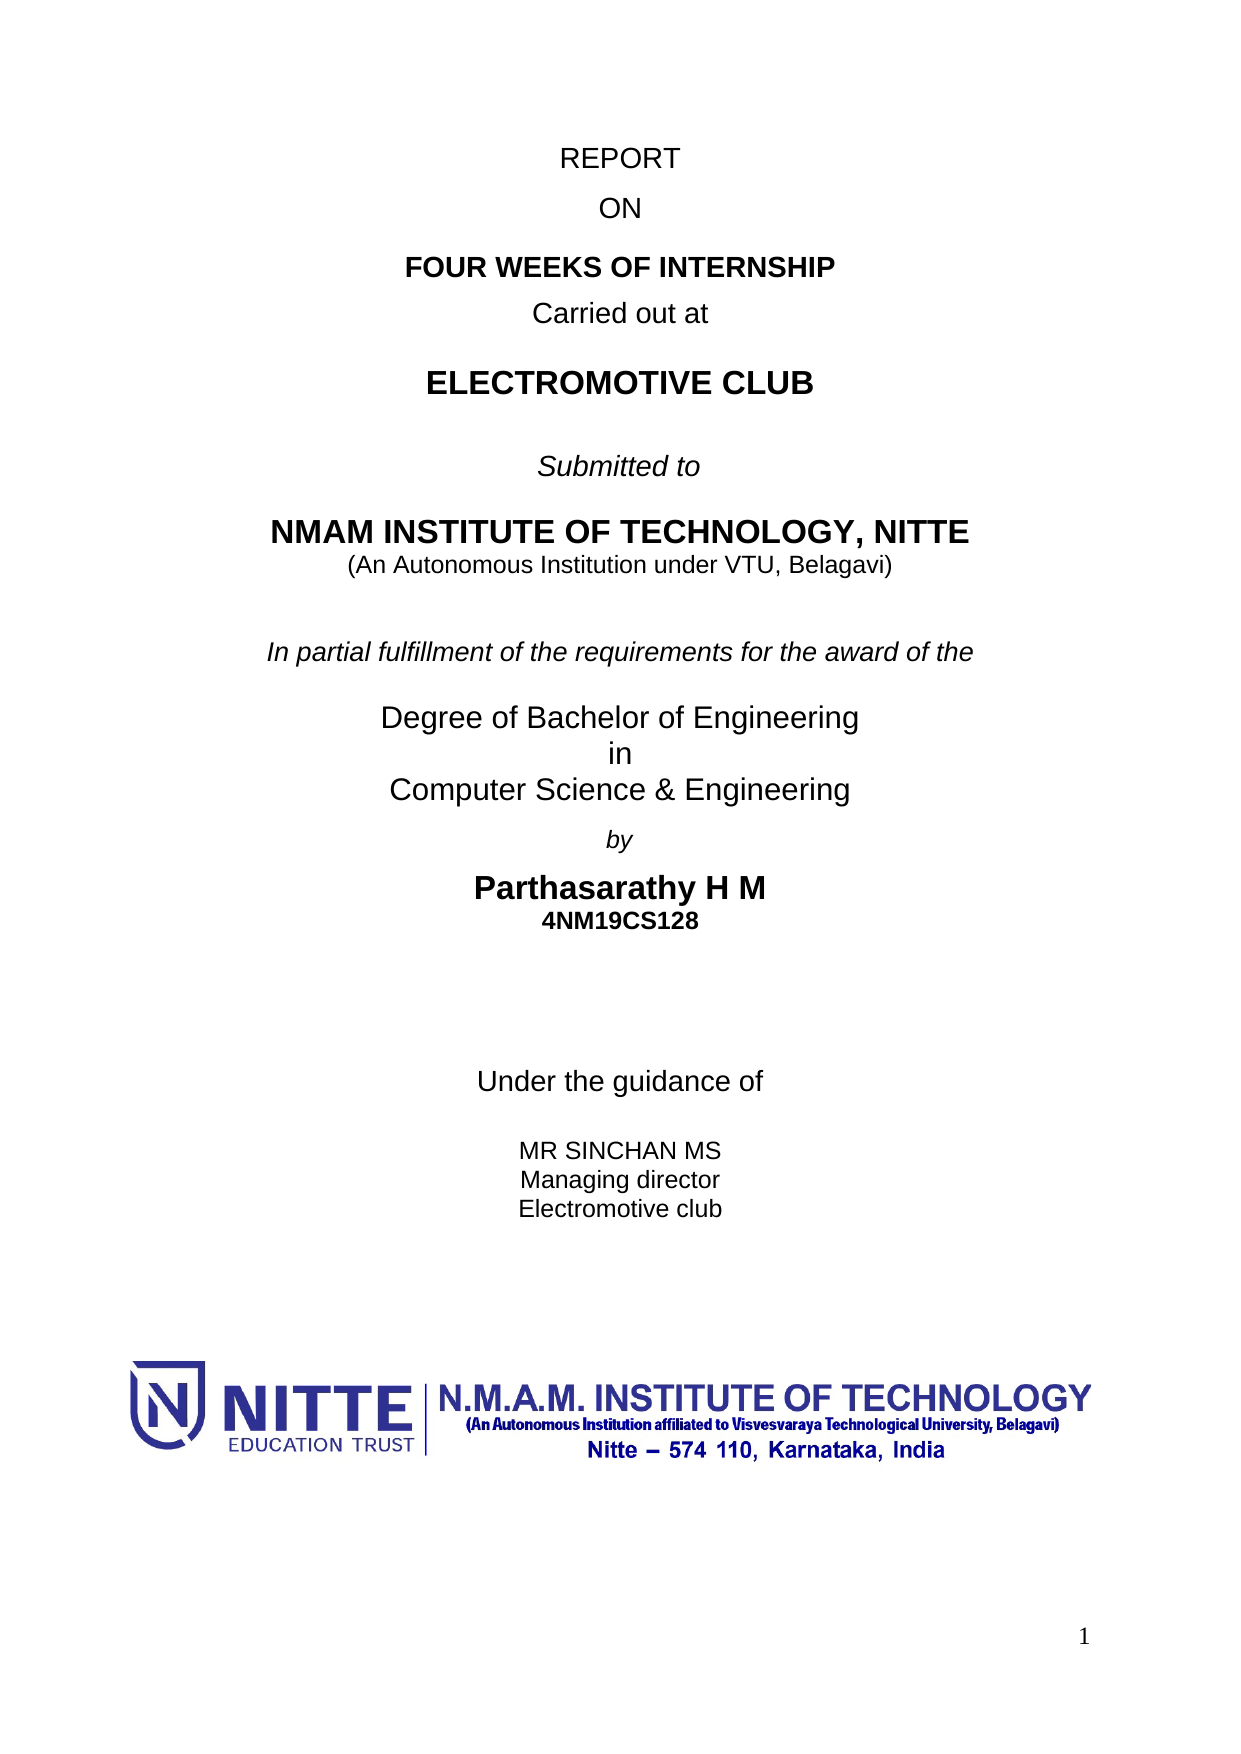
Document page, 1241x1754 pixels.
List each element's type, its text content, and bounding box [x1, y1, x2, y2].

picture [130, 1361, 1092, 1471]
subtitle Computer Science & Engineering [150, 771, 1090, 807]
text Degree of Bachelor of Engineering [150, 699, 1090, 735]
text In partial fulfillment of the requirements for the award of the [150, 636, 1090, 668]
text Electromotive club [150, 1194, 1090, 1223]
text Parthasarathy H M [150, 868, 1090, 906]
text FOUR WEEKS OF INTERNSHIP [150, 250, 1090, 283]
text Carried out at [150, 296, 1090, 329]
text (An Autonomous Institution under VTU, Belagavi) [150, 550, 1090, 579]
subtitle by [150, 825, 1090, 853]
text in [150, 735, 1090, 771]
text Managing director [150, 1165, 1090, 1194]
text Submitted to [150, 449, 1090, 483]
text NMAM INSTITUTE OF TECHNOLOGY, NITTE [150, 512, 1090, 550]
text 4NM19CS128 [150, 906, 1090, 935]
title REPORT [150, 141, 1090, 175]
text Under the guidance of [150, 1064, 1090, 1098]
text ELECTROMOTIVE CLUB [150, 363, 1090, 402]
text MR SINCHAN MS [150, 1136, 1090, 1165]
text ON [150, 191, 1090, 225]
